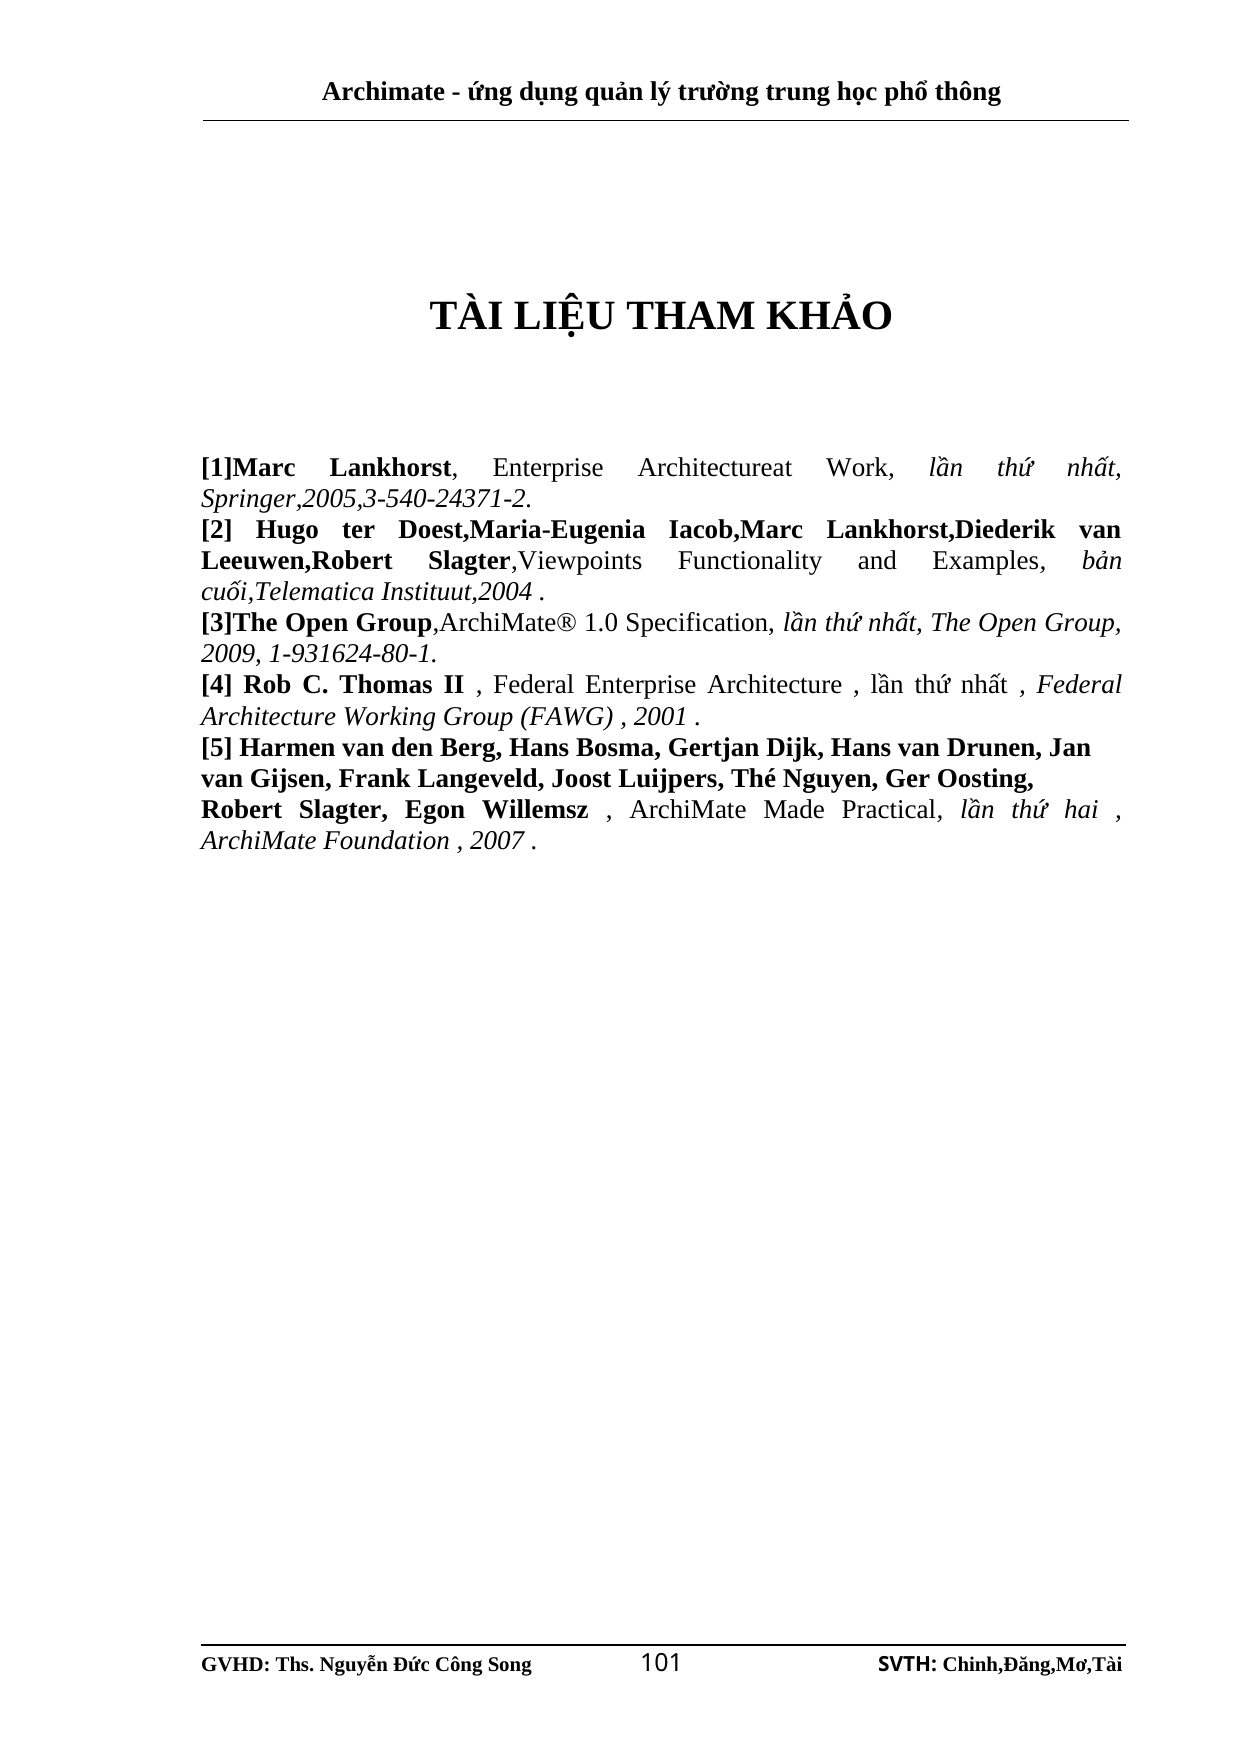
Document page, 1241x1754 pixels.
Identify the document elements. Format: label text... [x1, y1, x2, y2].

subtitle TÀI LIỆU THAM KHẢO [201, 290, 1122, 338]
text van Gijsen, Frank Langeveld, Joost Luijpers, Thé Nguyen, Ger Oosting, [201, 762, 1122, 793]
text [3]The Open Group,ArchiMate® 1.0 Specification, lần thứ nhất, The Open Group, 2009, 1-931624-80-1. [201, 606, 1122, 669]
text Robert Slagter, Egon Willemsz , ArchiMate Made Practical, lần thứ hai , ArchiMate Foundation , 2007 . [201, 793, 1122, 856]
text [2] Hugo ter Doest,Maria-Eugenia Iacob,Marc Lankhorst,Diederik van Leeuwen,Robert Slagter,Viewpoints Functionality and Examples, bản cuối,Telematica Instituut,2004 . [201, 513, 1122, 606]
text [5] Harmen van den Berg, Hans Bosma, Gertjan Dijk, Hans van Drunen, Jan [201, 731, 1122, 762]
text [1]Marc Lankhorst, Enterprise Architectureat Work, lần thứ nhất, Springer,2005,3-540-24371-2. [201, 451, 1122, 513]
text [4] Rob C. Thomas II , Federal Enterprise Architecture , lần thứ nhất , Federal Architecture Working Group (FAWG) , 2001 . [201, 669, 1122, 731]
